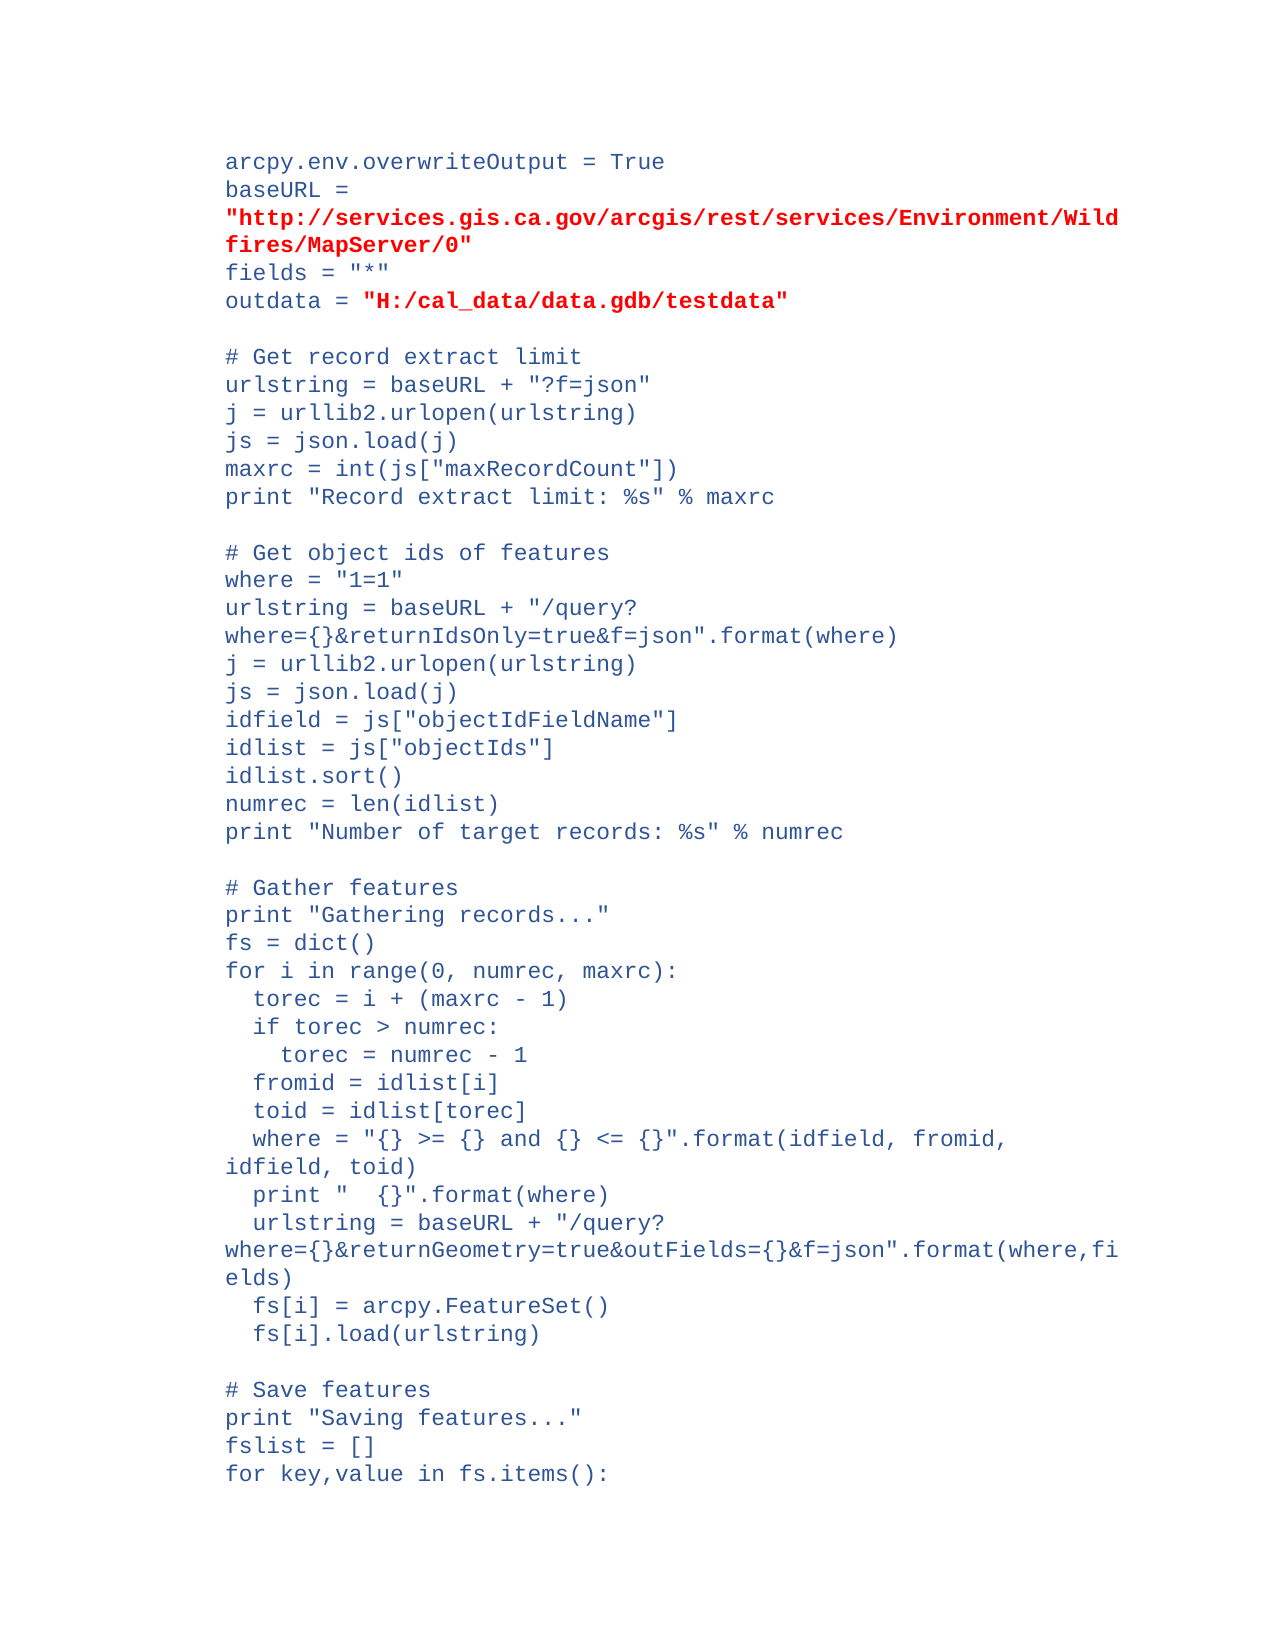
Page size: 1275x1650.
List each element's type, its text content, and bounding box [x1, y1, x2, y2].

list outdata = "H:/cal_data/data.gdb/testdata" [225, 289, 1125, 316]
list js = json.load(j) [225, 429, 1125, 455]
list print "Gathering records..." [225, 904, 1125, 930]
list fslist = [] [225, 1434, 1125, 1460]
list where = "1=1" [225, 569, 1125, 595]
list # Get object ids of features [225, 541, 1125, 567]
list idfield = js["objectIdFieldName"] [225, 708, 1125, 734]
list urlstring = baseURL + "/query?where={}&returnIdsOnly=true&f=json".format(where) [225, 597, 1125, 651]
list js = json.load(j) [225, 680, 1125, 706]
list print "Record extract limit: %s" % maxrc [225, 485, 1125, 511]
list maxrc = int(js["maxRecordCount"]) [225, 457, 1125, 483]
list urlstring = baseURL + "/query?where={}&returnGeometry=true&outFields={}&f=json".format(where,fields) [225, 1211, 1125, 1293]
list fs[i] = arcpy.FeatureSet() [225, 1294, 1125, 1321]
list arcpy.env.overwriteOutput = True [225, 150, 1125, 176]
list if torec > numrec: [225, 1015, 1125, 1041]
list fs[i].load(urlstring) [225, 1322, 1125, 1348]
list for i in range(0, numrec, maxrc): [225, 959, 1125, 986]
list idlist.sort() [225, 764, 1125, 790]
list where = "{} >= {} and {} <= {}".format(idfield, fromid, idfield, toid) [225, 1127, 1125, 1181]
list toid = idlist[torec] [225, 1099, 1125, 1125]
list for key,value in fs.items(): [225, 1462, 1125, 1488]
list torec = i + (maxrc - 1) [225, 987, 1125, 1013]
list baseURL = "http://services.gis.ca.gov/arcgis/rest/services/Environment/Wildfires/MapServer/0" [225, 178, 1125, 260]
list # Get record extract limit [225, 345, 1125, 371]
list j = urllib2.urlopen(urlstring) [225, 401, 1125, 427]
list # Gather features [225, 876, 1125, 902]
list j = urllib2.urlopen(urlstring) [225, 652, 1125, 678]
list print " {}".format(where) [225, 1183, 1125, 1209]
list fields = "*" [225, 262, 1125, 288]
list print "Number of target records: %s" % numrec [225, 820, 1125, 846]
list urlstring = baseURL + "?f=json" [225, 373, 1125, 399]
list fs = dict() [225, 932, 1125, 958]
list numrec = len(idlist) [225, 792, 1125, 818]
list print "Saving features..." [225, 1406, 1125, 1432]
list idlist = js["objectIds"] [225, 736, 1125, 762]
list # Save features [225, 1378, 1125, 1404]
list torec = numrec - 1 [225, 1043, 1125, 1069]
list fromid = idlist[i] [225, 1071, 1125, 1097]
